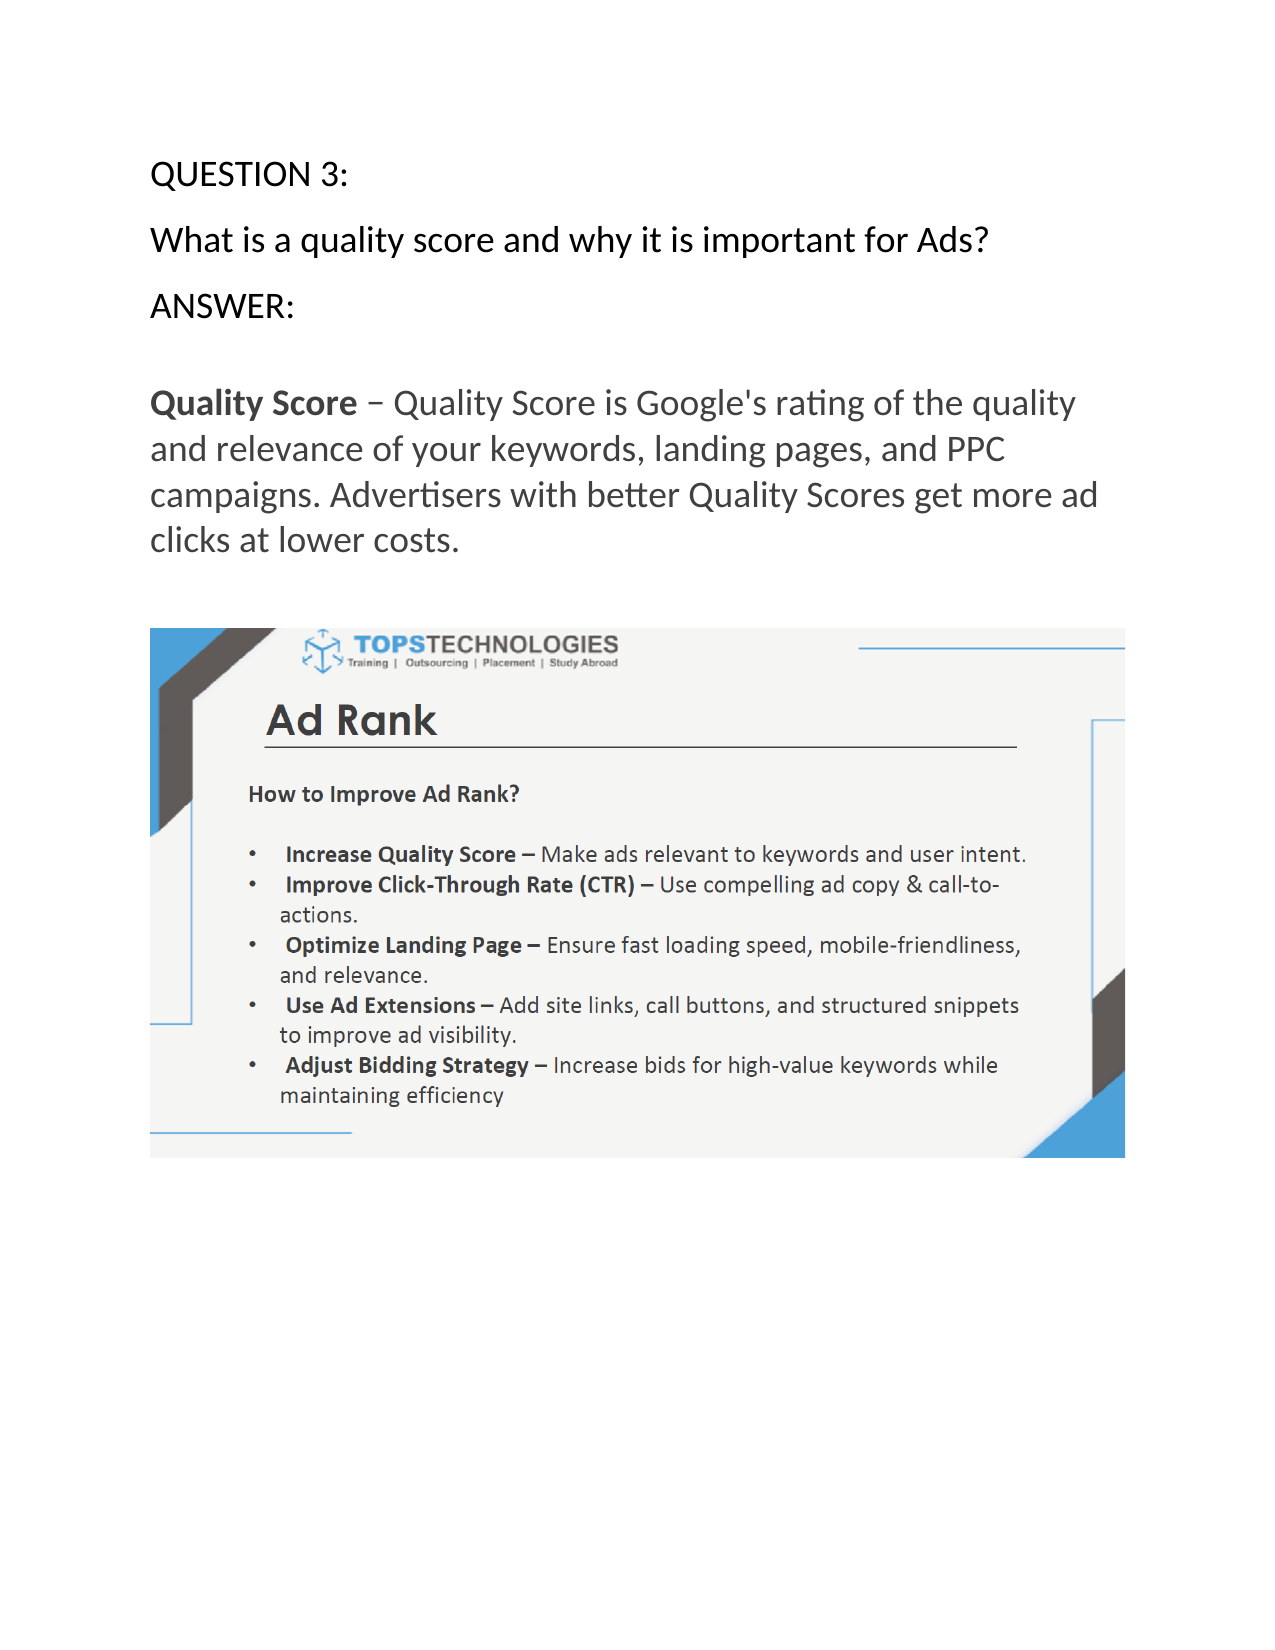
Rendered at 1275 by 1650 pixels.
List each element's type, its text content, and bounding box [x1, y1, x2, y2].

text QUESTION 3: [150, 150, 1125, 196]
text What is a quality score and why it is important for Ads? [150, 216, 1125, 262]
text ANSWER: [150, 282, 1125, 328]
text Quality Score − Quality Score is Google's rating of the quality and relevance of your keywords, landing pages, and PPC campaigns. Advertisers with better Quality Scores get more ad clicks at lower costs. [150, 379, 1125, 562]
picture [150, 628, 1125, 1158]
